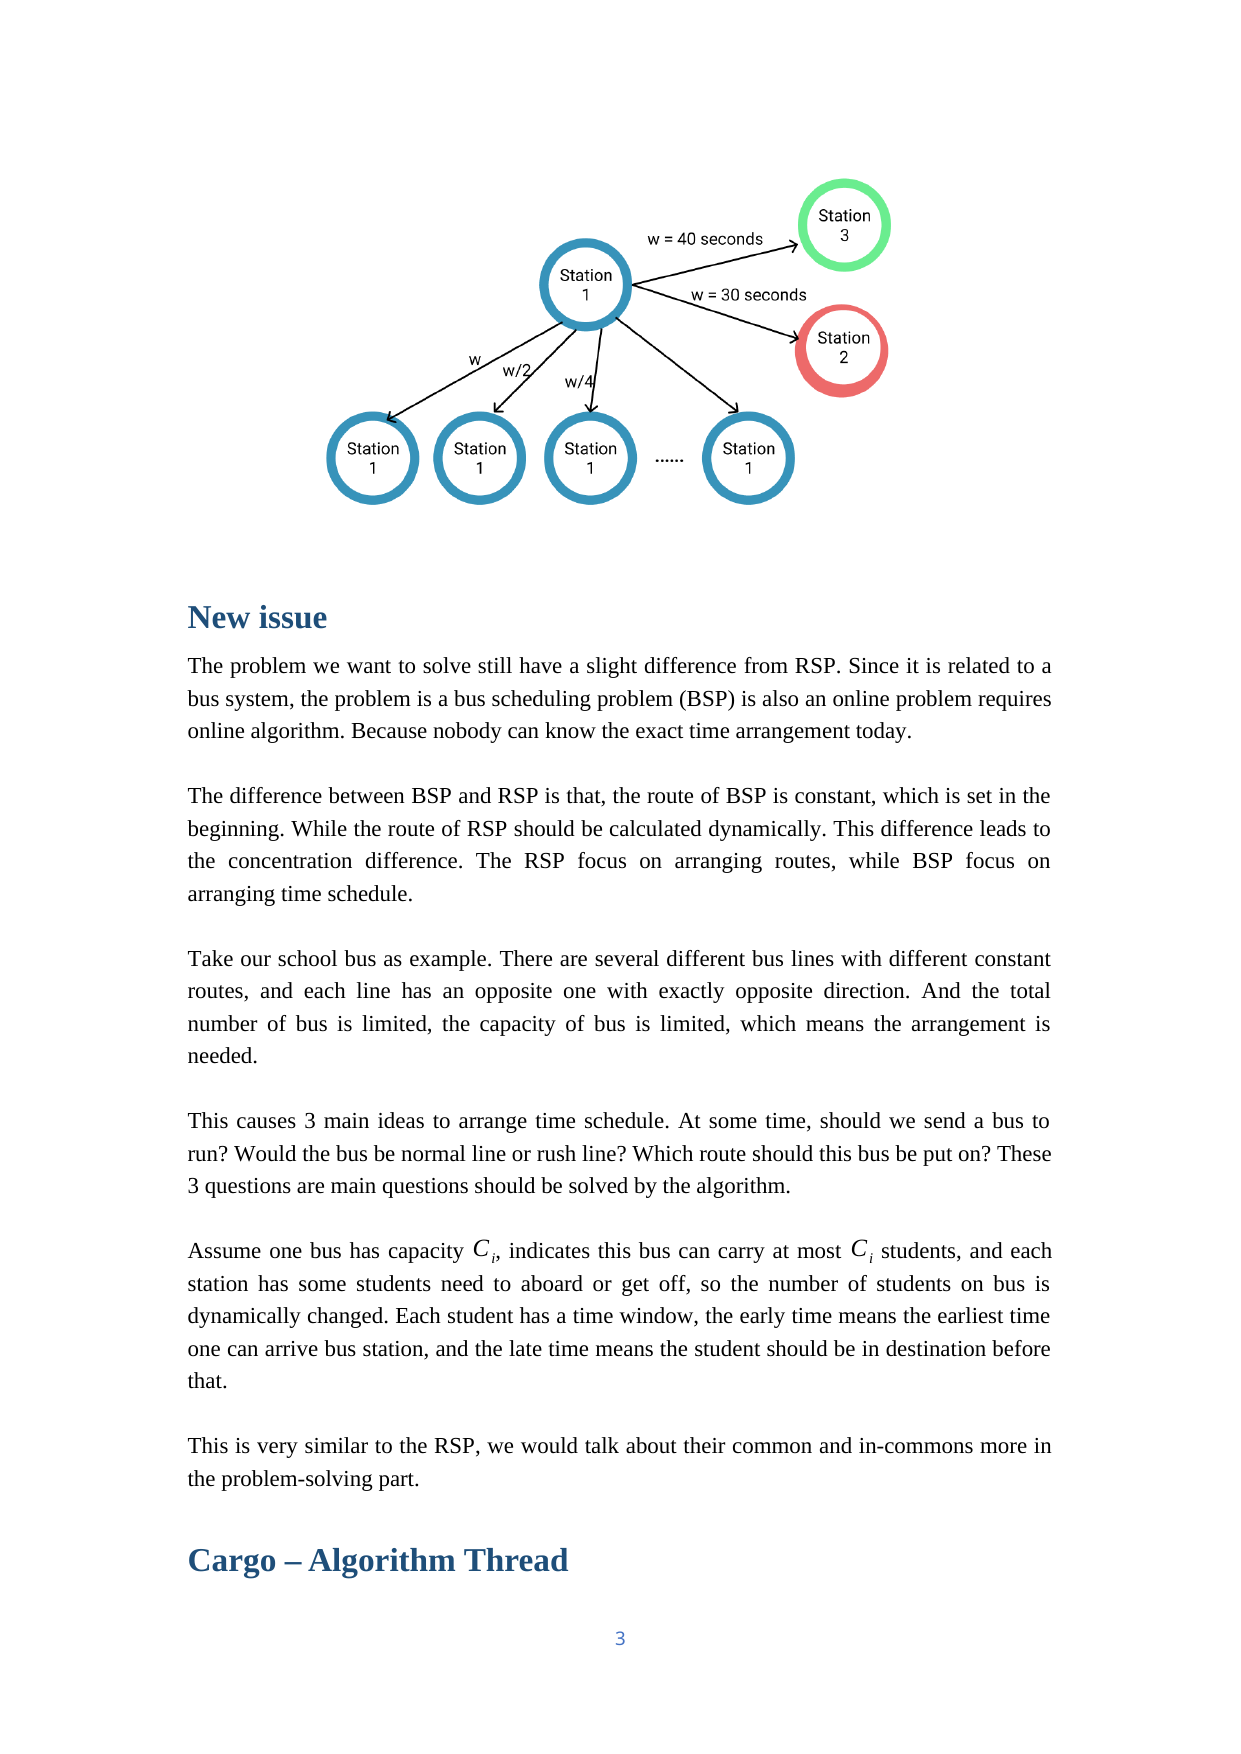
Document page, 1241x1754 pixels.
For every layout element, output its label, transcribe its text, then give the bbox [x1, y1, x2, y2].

text New issue [187, 584, 1053, 649]
text Assume one bus has capacity , indicates this bus can carry at most students, and each station has some students need to aboard or get off, so the number of students on bus is dynamically changed. Each student has a time window, the early time means the earliest time one can arrive bus station, and the late time means the student should be in destination before that. [187, 1234, 1053, 1397]
picture [317, 162, 923, 520]
text This causes 3 main ideas to arrange time schedule. At some time, should we send a bus to run? Would the bus be normal line or rush line? Which route should this bus be put on? These 3 questions are main questions should be solved by the algorithm. [187, 1104, 1053, 1202]
text This is very similar to the RSP, we would talk about their common and in-commons more in the problem-solving part. [187, 1429, 1053, 1494]
text Take our school bus as example. There are several different bus lines with different constant routes, and each line has an opposite one with exactly opposite direction. And the total number of bus is limited, the capacity of bus is limited, which means the arrangement is needed. [187, 942, 1053, 1072]
text The difference between BSP and RSP is that, the route of BSP is constant, which is set in the beginning. While the route of RSP should be calculated dynamically. This difference leads to the concentration difference. The RSP focus on arranging routes, while BSP focus on arranging time schedule. [187, 779, 1053, 909]
text The problem we want to solve still have a slight difference from RSP. Since it is related to a bus system, the problem is a bus scheduling problem (BSP) is also an online problem requires online algorithm. Because nobody can know the exact time arrangement today. [187, 649, 1053, 747]
text Cargo – Algorithm Thread [187, 1527, 1053, 1592]
